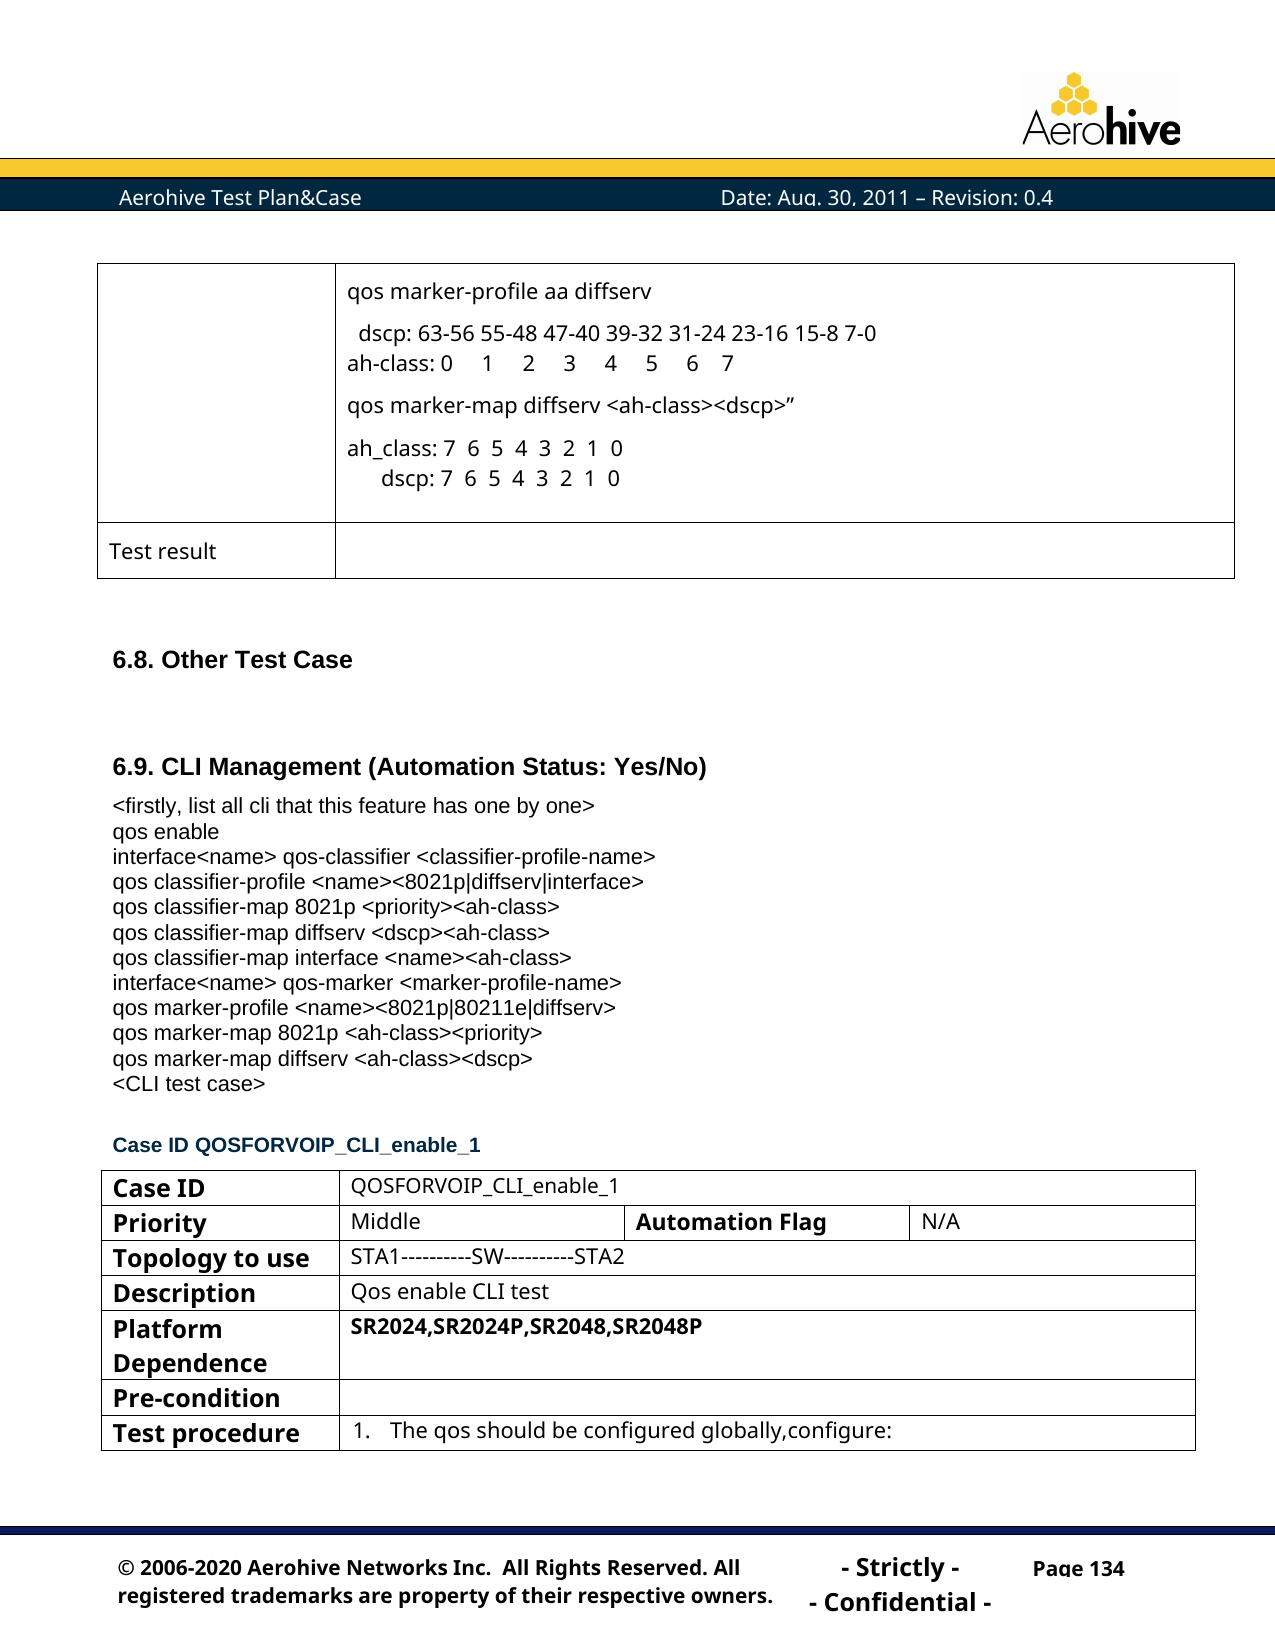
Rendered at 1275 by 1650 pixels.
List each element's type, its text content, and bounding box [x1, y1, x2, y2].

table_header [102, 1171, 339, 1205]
text <CLI test case> [112, 1071, 1162, 1096]
subtitle Case ID QOSFORVOIP_CLI_enable_1 [112, 1133, 1162, 1157]
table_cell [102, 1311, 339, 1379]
text <firstly, list all cli that this feature has one by one> [112, 793, 1162, 818]
text interface<name> qos-marker <marker-profile-name> [112, 970, 1162, 995]
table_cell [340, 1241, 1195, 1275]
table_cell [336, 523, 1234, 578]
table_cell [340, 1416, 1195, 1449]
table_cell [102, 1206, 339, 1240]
text interface<name> qos-classifier <classifier-profile-name> [112, 844, 1162, 869]
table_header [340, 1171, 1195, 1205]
subtitle CLI Management (Automation Status: Yes/No) [112, 752, 1162, 781]
text qos classifier-map 8021p <priority><ah-class> [112, 894, 1162, 919]
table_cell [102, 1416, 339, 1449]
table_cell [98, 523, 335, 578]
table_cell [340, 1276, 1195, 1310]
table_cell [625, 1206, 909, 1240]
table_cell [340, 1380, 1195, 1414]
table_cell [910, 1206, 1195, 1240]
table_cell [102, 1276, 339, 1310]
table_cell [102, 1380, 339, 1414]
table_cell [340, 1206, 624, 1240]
text qos marker-map diffserv <ah-class><dscp> [112, 1045, 1162, 1071]
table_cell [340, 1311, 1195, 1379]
text qos classifier-profile <name><8021p|diffserv|interface> [112, 869, 1162, 894]
text qos enable [112, 818, 1162, 844]
subtitle Other Test Case [112, 645, 1162, 674]
text qos classifier-map diffserv <dscp><ah-class> [112, 919, 1162, 944]
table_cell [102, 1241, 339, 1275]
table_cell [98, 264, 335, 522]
text qos marker-profile <name><8021p|80211e|diffserv> [112, 995, 1162, 1020]
text qos marker-map 8021p <ah-class><priority> [112, 1020, 1162, 1045]
text qos classifier-map interface <name><ah-class> [112, 944, 1162, 970]
picture [1022, 72, 1181, 145]
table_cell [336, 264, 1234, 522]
